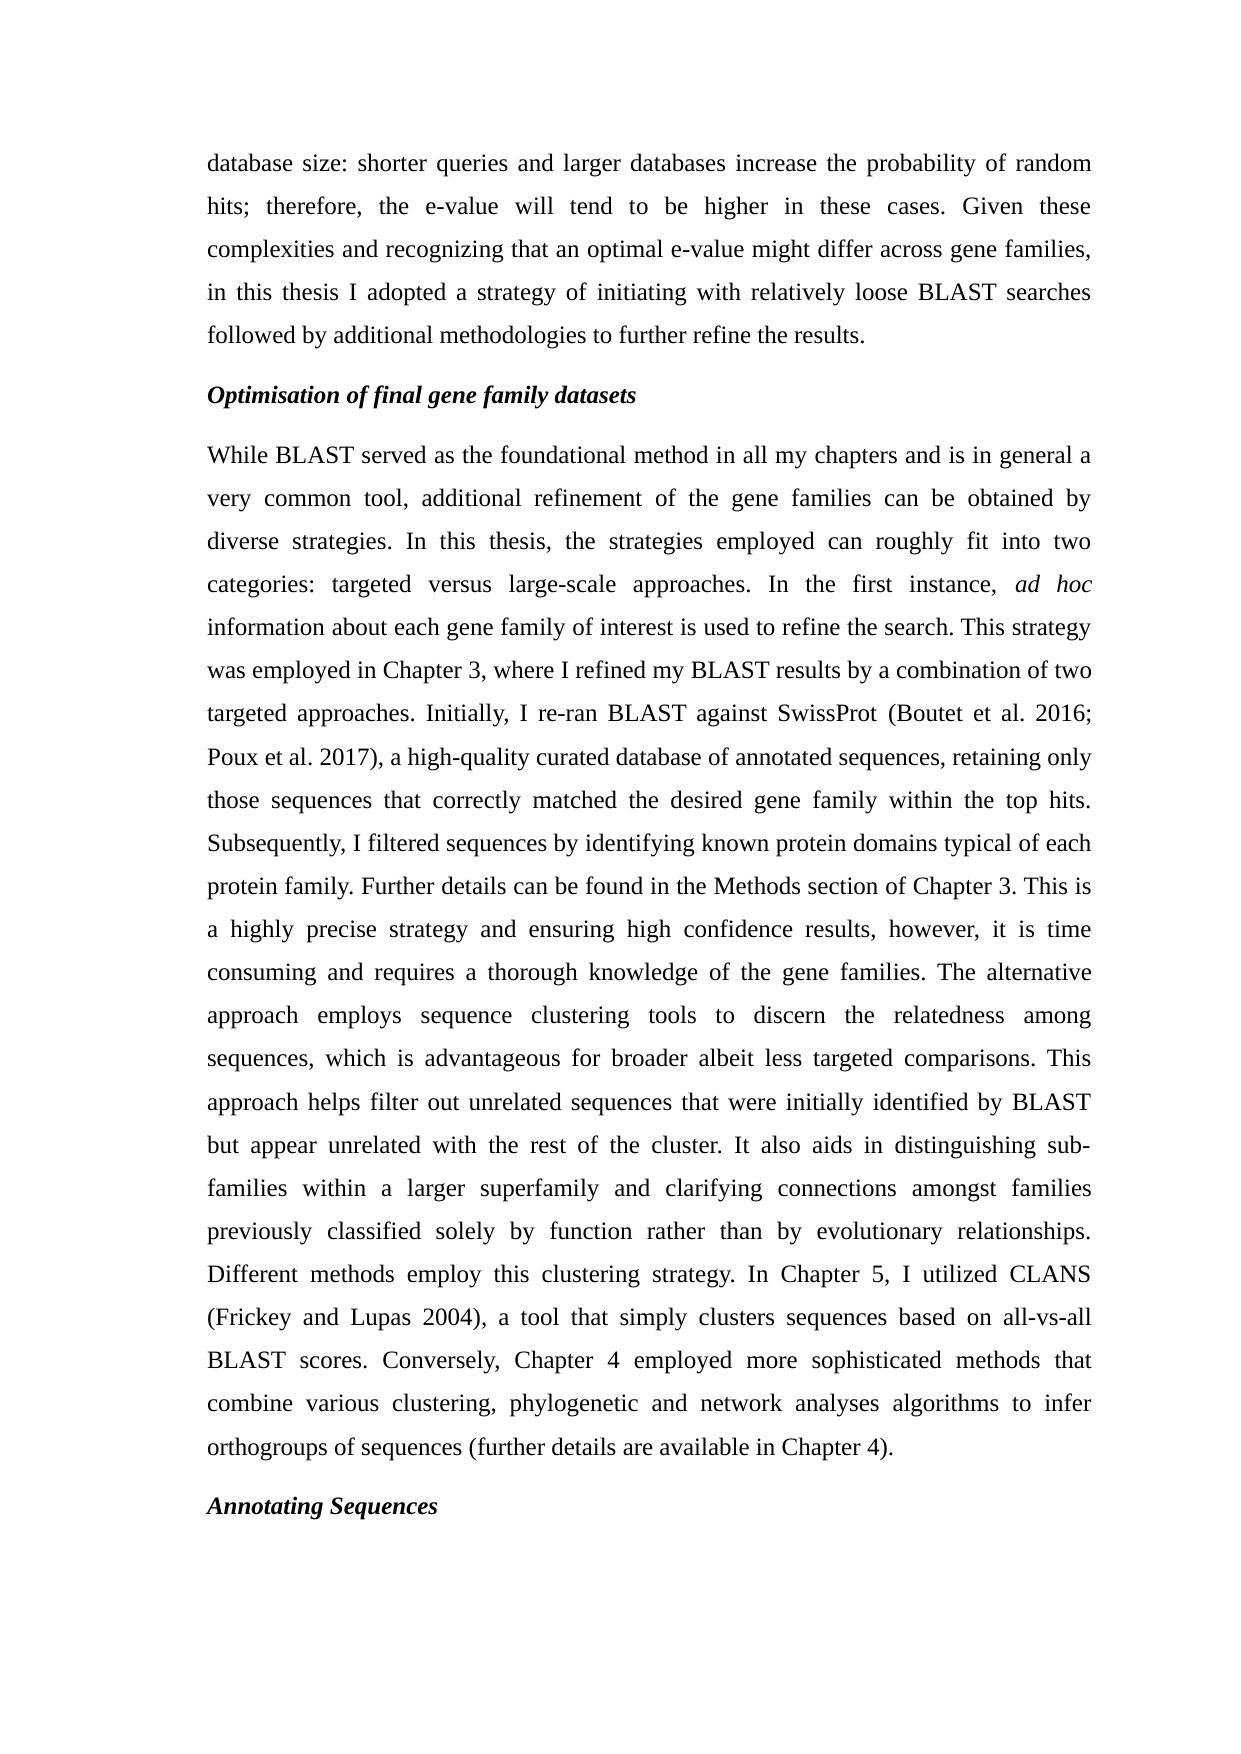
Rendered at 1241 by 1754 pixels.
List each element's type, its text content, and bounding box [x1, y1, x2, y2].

text Annotating Sequences [207, 1491, 1092, 1520]
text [207, 148, 1092, 349]
text While BLAST served as the foundational method in all my chapters and is in general a very common tool, additional refinement of the gene families can be obtained by diverse strategies. In this thesis, the strategies employed can roughly fit into two categories: targeted versus large-scale approaches. In the first instance, ad hoc information about each gene family of interest is used to refine the search. This strategy was employed in Chapter 3, where I refined my BLAST results by a combination of two targeted approaches. Initially, I re-ran BLAST against SwissProt (Boutet et al. 2016; Poux et al. 2017), a high-quality curated database of annotated sequences, retaining only those sequences that correctly matched the desired gene family within the top hits. Subsequently, I filtered sequences by identifying known protein domains typical of each protein family. Further details can be found in the Methods section of Chapter 3. This is a highly precise strategy and ensuring high confidence results, however, it is time consuming and requires a thorough knowledge of the gene families. The alternative approach employs sequence clustering tools to discern the relatedness among sequences, which is advantageous for broader albeit less targeted comparisons. This approach helps filter out unrelated sequences that were initially identified by BLAST but appear unrelated with the rest of the cluster. It also aids in distinguishing sub-families within a larger superfamily and clarifying connections amongst families previously classified solely by function rather than by evolutionary relationships. Different methods employ this clustering strategy. In Chapter 5, I utilized CLANS (Frickey and Lupas 2004), a tool that simply clusters sequences based on all-vs-all BLAST scores. Conversely, Chapter 4 employed more sophisticated methods that combine various clustering, phylogenetic and network analyses algorithms to infer orthogroups of sequences (further details are available in Chapter 4). [207, 440, 1092, 1460]
text Optimisation of final gene family datasets [207, 380, 1092, 409]
